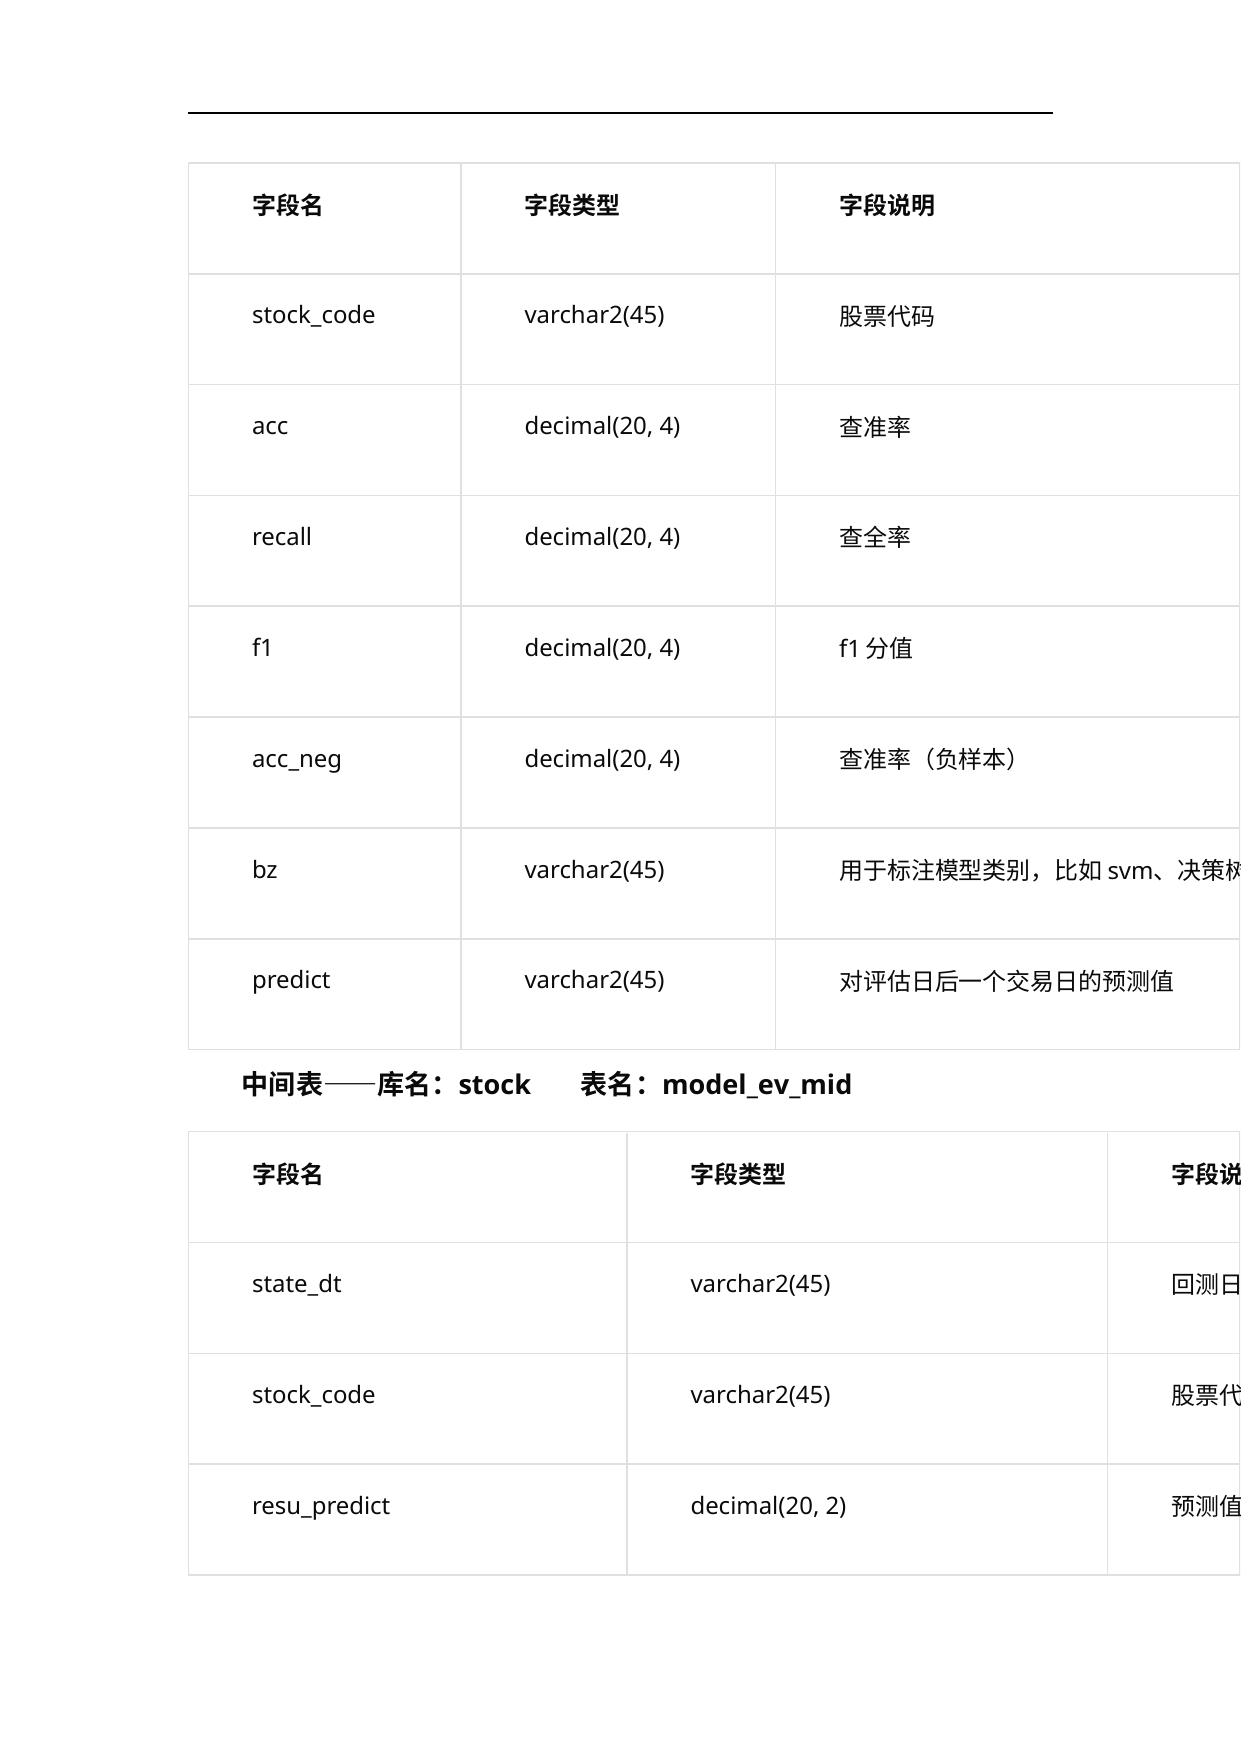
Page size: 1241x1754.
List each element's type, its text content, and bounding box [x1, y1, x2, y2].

table_header 字段名 [189, 164, 460, 273]
table_cell decimal(20, 4) [462, 496, 775, 605]
table_cell stock_code [189, 1354, 626, 1463]
text 中间表——库名：stock 表名：model_ev_mid [187, 1050, 1053, 1115]
table_header 字段说明 [776, 164, 1239, 273]
table_cell 回测日期 [1108, 1243, 1239, 1352]
table_cell decimal(20, 4) [462, 385, 775, 494]
table_cell bz [189, 829, 460, 938]
table_cell decimal(20, 4) [462, 718, 775, 827]
table_cell varchar2(45) [462, 829, 775, 938]
table_cell decimal(20, 4) [462, 607, 775, 716]
table_header 字段类型 [628, 1132, 1107, 1242]
table_cell decimal(20, 2) [628, 1465, 1107, 1574]
table_header 字段类型 [462, 164, 775, 273]
table_cell varchar2(45) [628, 1354, 1107, 1463]
table_cell 对评估日后一个交易日的预测值 [776, 940, 1239, 1049]
table_cell varchar2(45) [462, 275, 775, 384]
table_cell stock_code [189, 275, 460, 384]
table_cell 预测值 [1108, 1465, 1239, 1574]
table_cell 股票代码 [776, 275, 1239, 384]
table_header 字段说明 [1108, 1132, 1239, 1242]
table_cell f1 [189, 607, 460, 716]
table_cell acc_neg [189, 718, 460, 827]
table_cell 查全率 [776, 496, 1239, 605]
table_cell 查准率（负样本） [776, 718, 1239, 827]
table_cell predict [189, 940, 460, 1049]
table_cell varchar2(45) [462, 940, 775, 1049]
table_cell 用于标注模型类别，比如svm、决策树等 [776, 829, 1239, 938]
table_cell 查准率 [776, 385, 1239, 494]
table_cell resu_predict [189, 1465, 626, 1574]
table_cell f1分值 [776, 607, 1239, 716]
table_cell recall [189, 496, 460, 605]
table_cell state_dt [189, 1243, 626, 1352]
table_header 字段名 [189, 1132, 627, 1242]
table_cell acc [189, 385, 460, 494]
table_cell 股票代码 [1108, 1354, 1239, 1463]
table_cell varchar2(45) [628, 1243, 1107, 1352]
